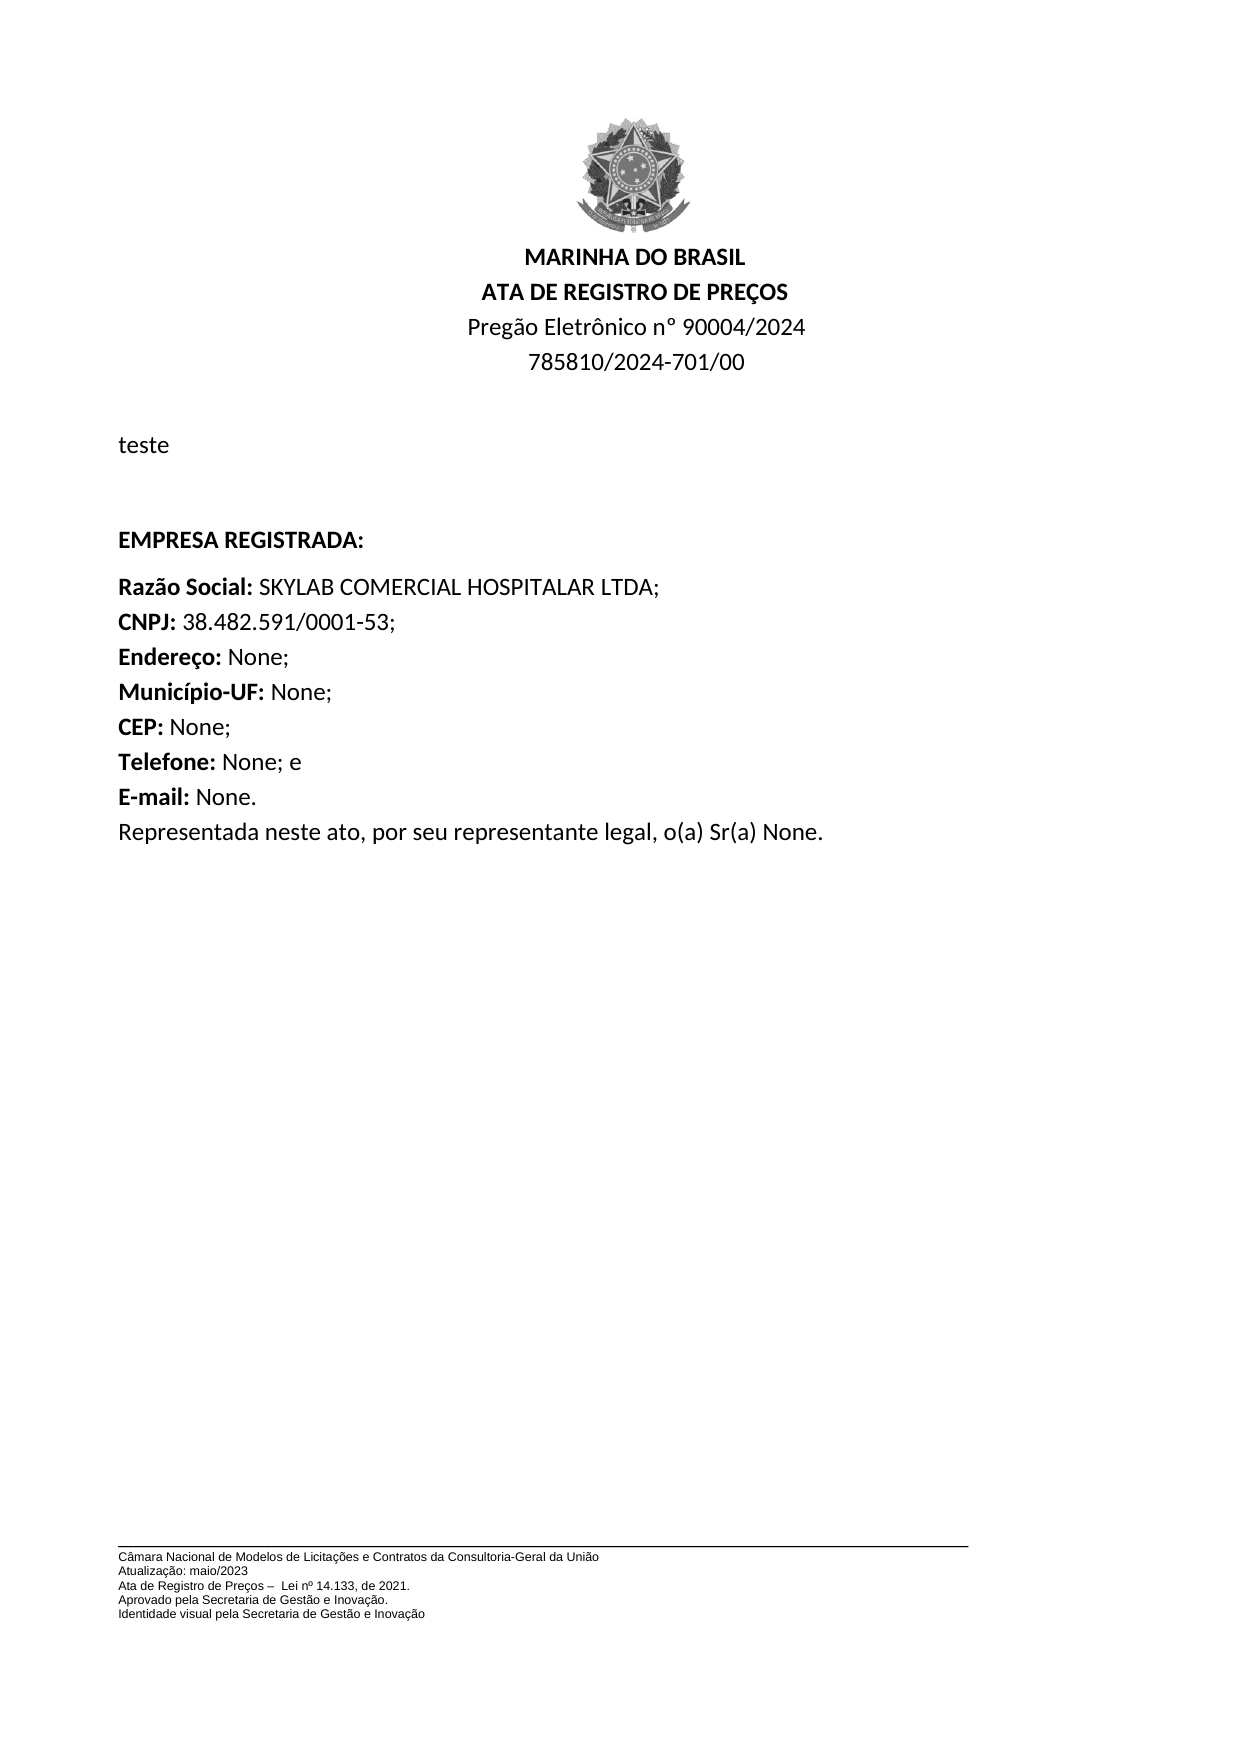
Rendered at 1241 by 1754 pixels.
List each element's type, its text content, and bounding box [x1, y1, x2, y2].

text Razão Social: SKYLAB COMERCIAL HOSPITALAR LTDA; CNPJ: 38.482.591/0001-53; Endereço: None; Município-UF: None; CEP: None; Telefone: None; e E-mail: None. Representada neste ato, por seu representante legal, o(a) Sr(a) None. [118, 571, 1152, 886]
text teste [118, 429, 1154, 459]
text ATA DE REGISTRO DE PREÇOS [118, 276, 1152, 307]
text MARINHA DO BRASIL [118, 241, 1152, 272]
picture [575, 118, 694, 237]
text EMPRESA REGISTRADA: [118, 524, 1154, 554]
text Pregão Eletrônico nº 90004/2024 785810/2024-701/00 [118, 311, 1155, 377]
